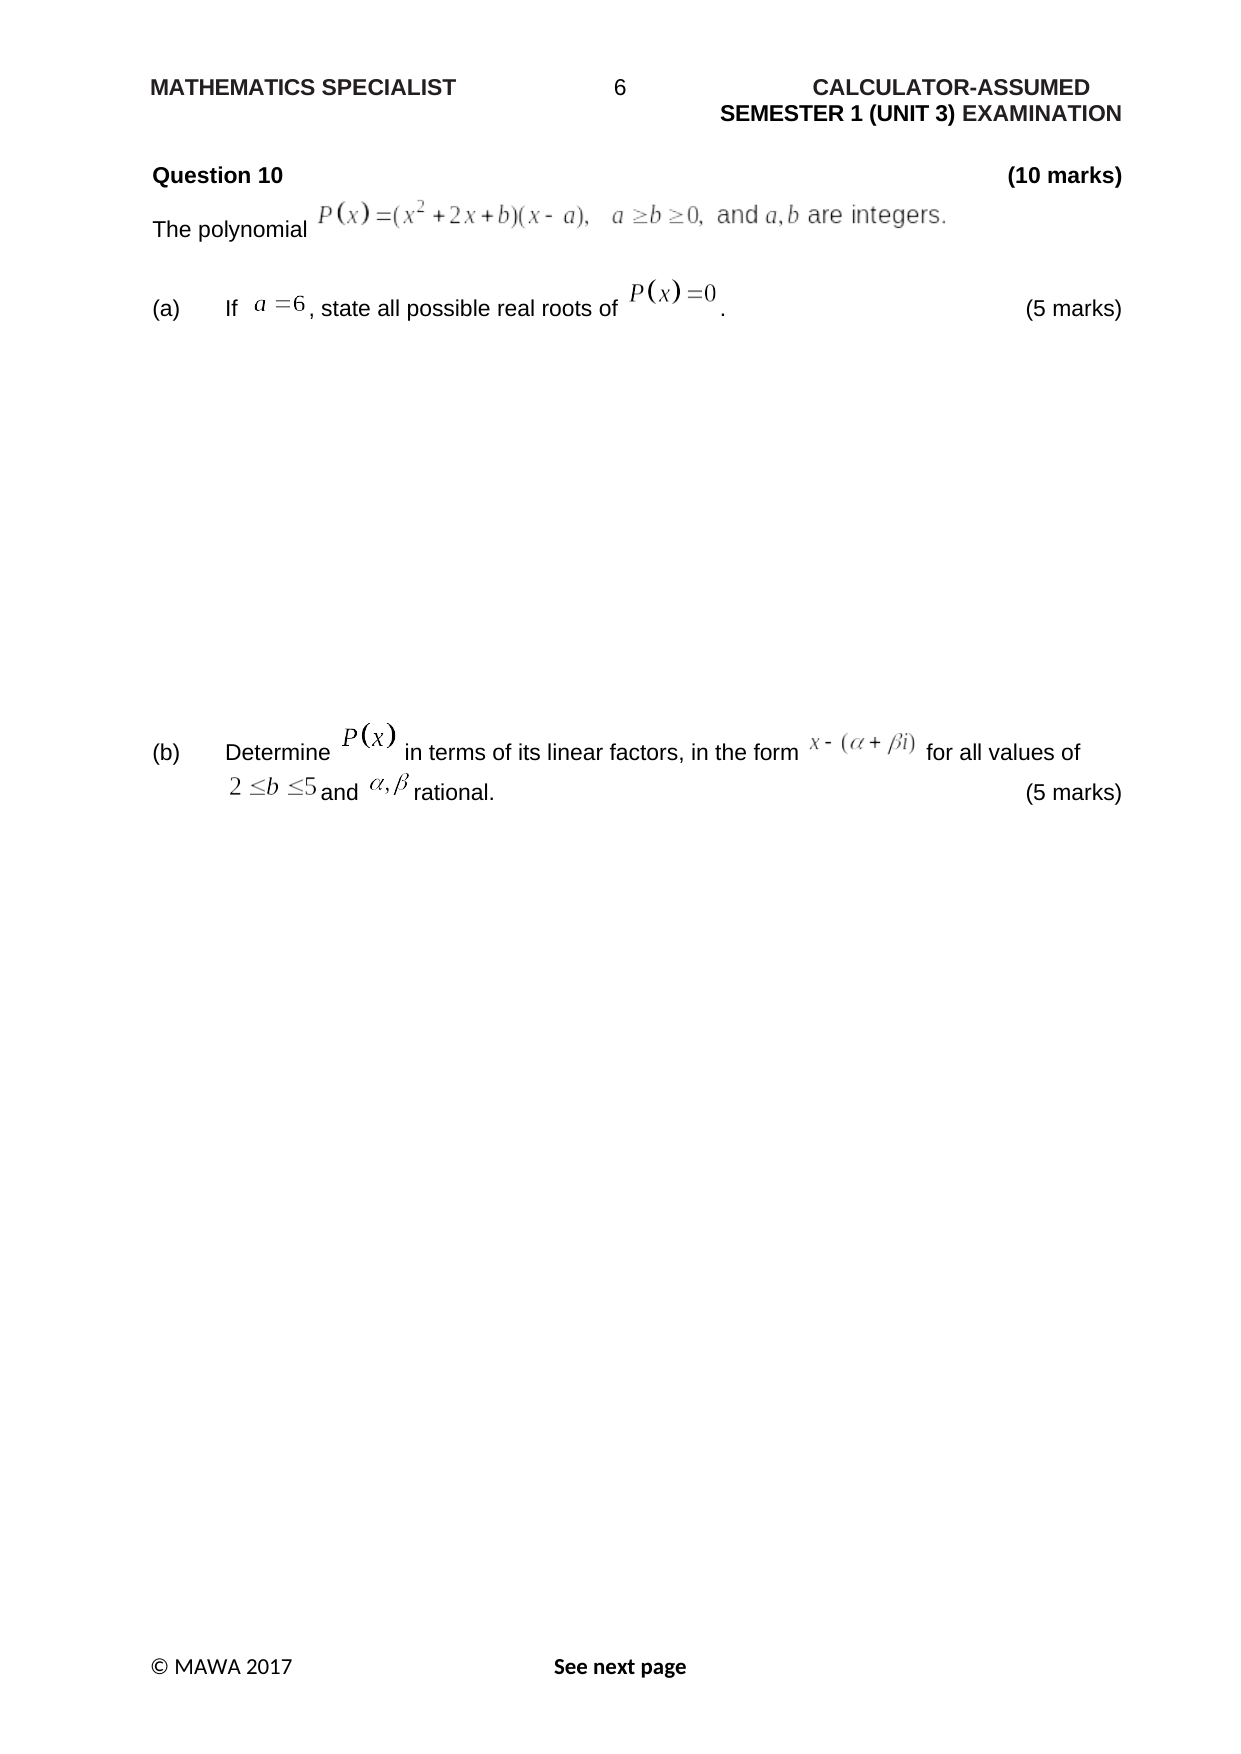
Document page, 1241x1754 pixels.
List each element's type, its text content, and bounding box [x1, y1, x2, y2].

text The polynomial [152, 193, 1122, 243]
text (a) If , state all possible real roots of . (5 marks) [152, 275, 1122, 322]
text Question 10 (10 marks) [152, 162, 1122, 189]
text (b) Determine in terms of its linear factors, in the form for all values of and rational. (5 marks) [152, 718, 1122, 805]
